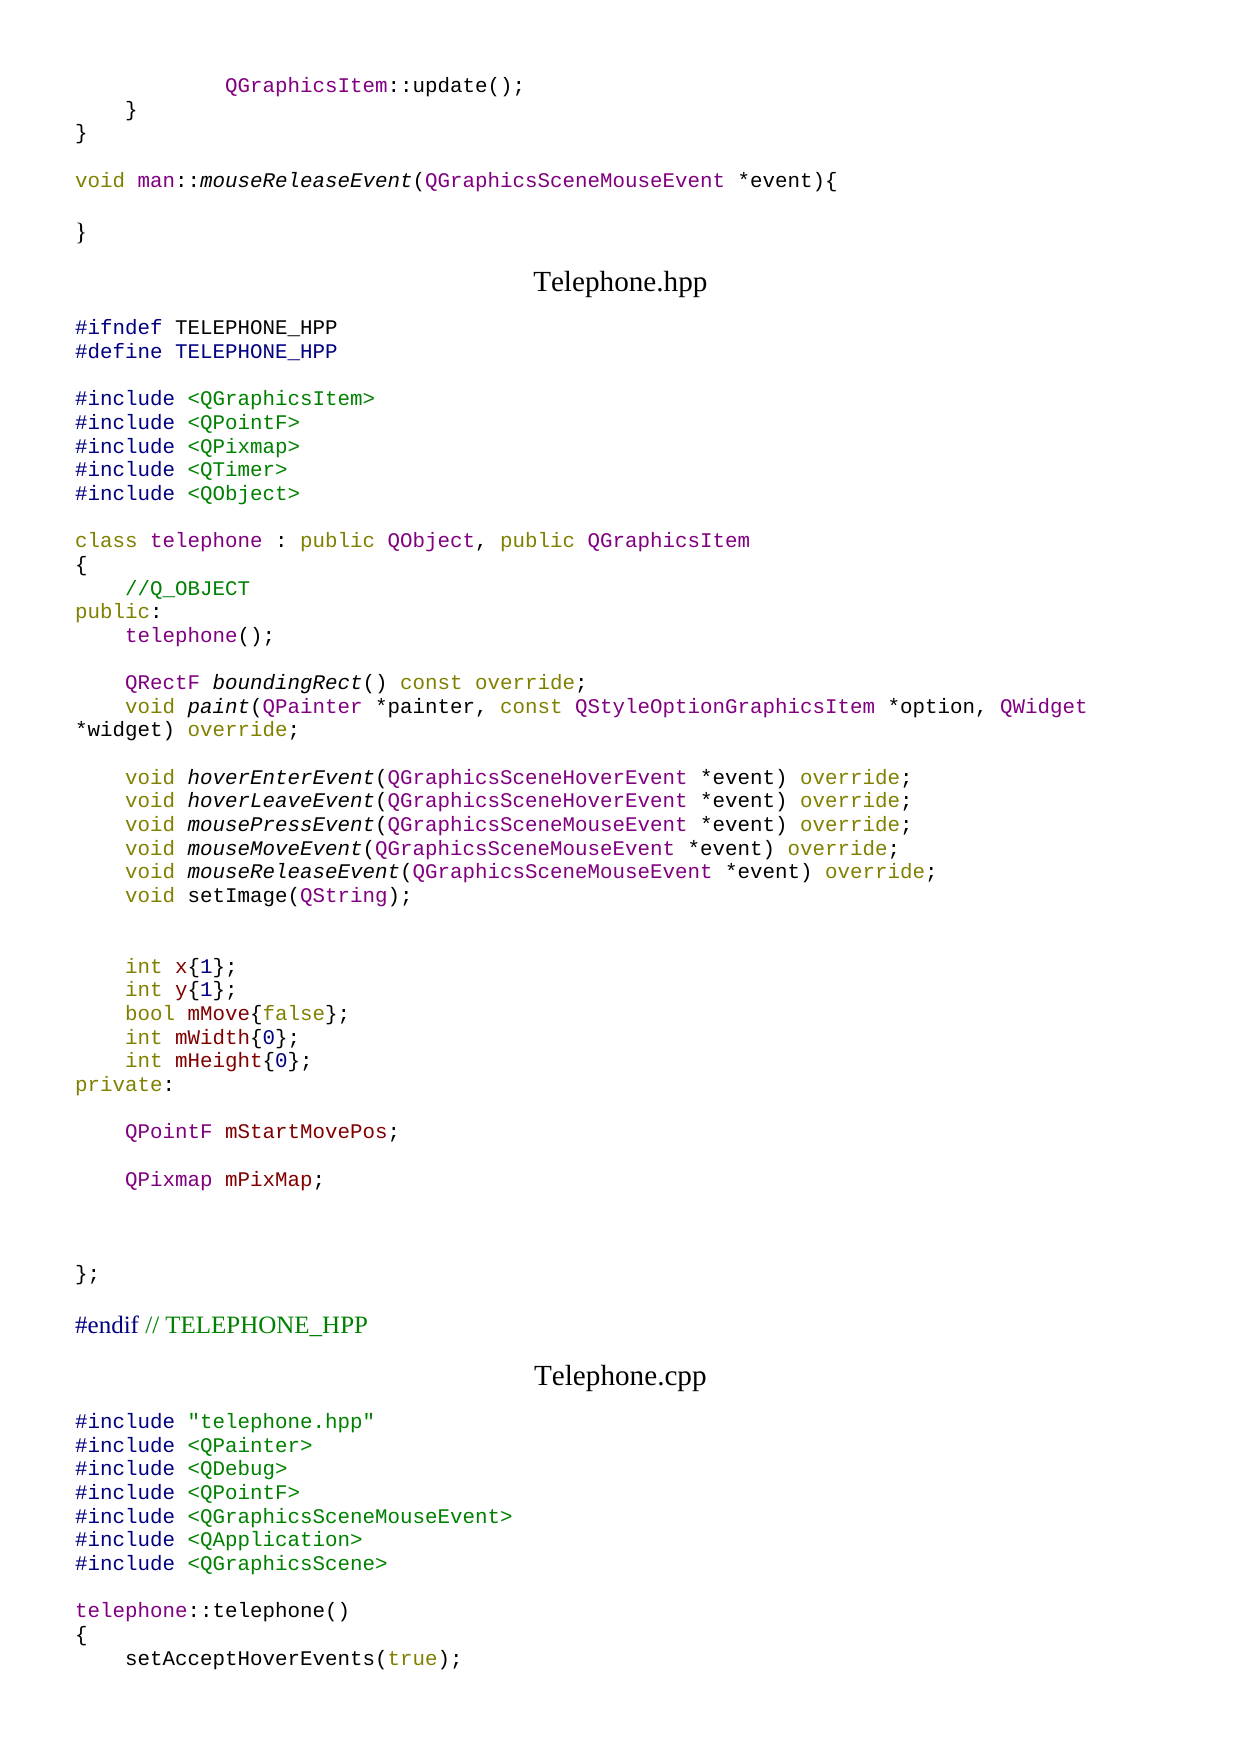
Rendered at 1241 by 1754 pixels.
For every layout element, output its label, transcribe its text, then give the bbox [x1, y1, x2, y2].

text #include "telephone.hpp" [75, 1411, 1165, 1435]
text QGraphicsItem::update(); [75, 75, 1165, 99]
text int x{1}; [75, 956, 1165, 979]
text #include <QObject> [75, 483, 1165, 507]
text #include <QGraphicsSceneMouseEvent> [75, 1506, 1165, 1529]
text #ifndef TELEPHONE_HPP [75, 317, 1165, 341]
text setAcceptHoverEvents(true); [75, 1647, 1165, 1671]
text Telephone.hpp [75, 264, 1165, 298]
text void paint(QPainter *painter, const QStyleOptionGraphicsItem *option, QWidget *widget) override; [75, 696, 1165, 743]
text void man::mouseReleaseEvent(QGraphicsSceneMouseEvent *event){ [75, 169, 1165, 193]
text void hoverLeaveEvent(QGraphicsSceneHoverEvent *event) override; [75, 790, 1165, 814]
text telephone(); [75, 625, 1165, 648]
text }; [75, 1263, 1165, 1287]
text #include <QDebug> [75, 1458, 1165, 1482]
text int mWidth{0}; [75, 1027, 1165, 1050]
text #include <QPointF> [75, 412, 1165, 436]
text QRectF boundingRect() const override; [75, 672, 1165, 696]
text #include <QApplication> [75, 1529, 1165, 1553]
text private: [75, 1074, 1165, 1098]
text void mouseReleaseEvent(QGraphicsSceneMouseEvent *event) override; [75, 861, 1165, 885]
text void hoverEnterEvent(QGraphicsSceneHoverEvent *event) override; [75, 767, 1165, 790]
text QPointF mStartMovePos; [75, 1121, 1165, 1145]
text telephone::telephone() [75, 1600, 1165, 1624]
text int mHeight{0}; [75, 1050, 1165, 1074]
text { [75, 554, 1165, 577]
text #include <QPainter> [75, 1435, 1165, 1458]
text #include <QTimer> [75, 459, 1165, 483]
text public: [75, 601, 1165, 625]
text int y{1}; [75, 979, 1165, 1003]
text #define TELEPHONE_HPP [75, 341, 1165, 365]
text QPixmap mPixMap; [75, 1169, 1165, 1192]
text #include <QPixmap> [75, 436, 1165, 459]
text } [75, 122, 1165, 146]
text } [75, 99, 1165, 122]
text class telephone : public QObject, public QGraphicsItem [75, 530, 1165, 554]
text void mouseMoveEvent(QGraphicsSceneMouseEvent *event) override; [75, 838, 1165, 861]
text #endif // TELEPHONE_HPP [75, 1311, 1165, 1339]
text } [75, 217, 1165, 246]
text Telephone.cpp [75, 1358, 1165, 1392]
text void setImage(QString); [75, 885, 1165, 908]
text #include <QGraphicsScene> [75, 1553, 1165, 1577]
text #include <QGraphicsItem> [75, 388, 1165, 412]
text bool mMove{false}; [75, 1003, 1165, 1027]
text void mousePressEvent(QGraphicsSceneMouseEvent *event) override; [75, 814, 1165, 838]
text { [75, 1624, 1165, 1647]
text //Q_OBJECT [75, 577, 1165, 601]
text #include <QPointF> [75, 1482, 1165, 1506]
